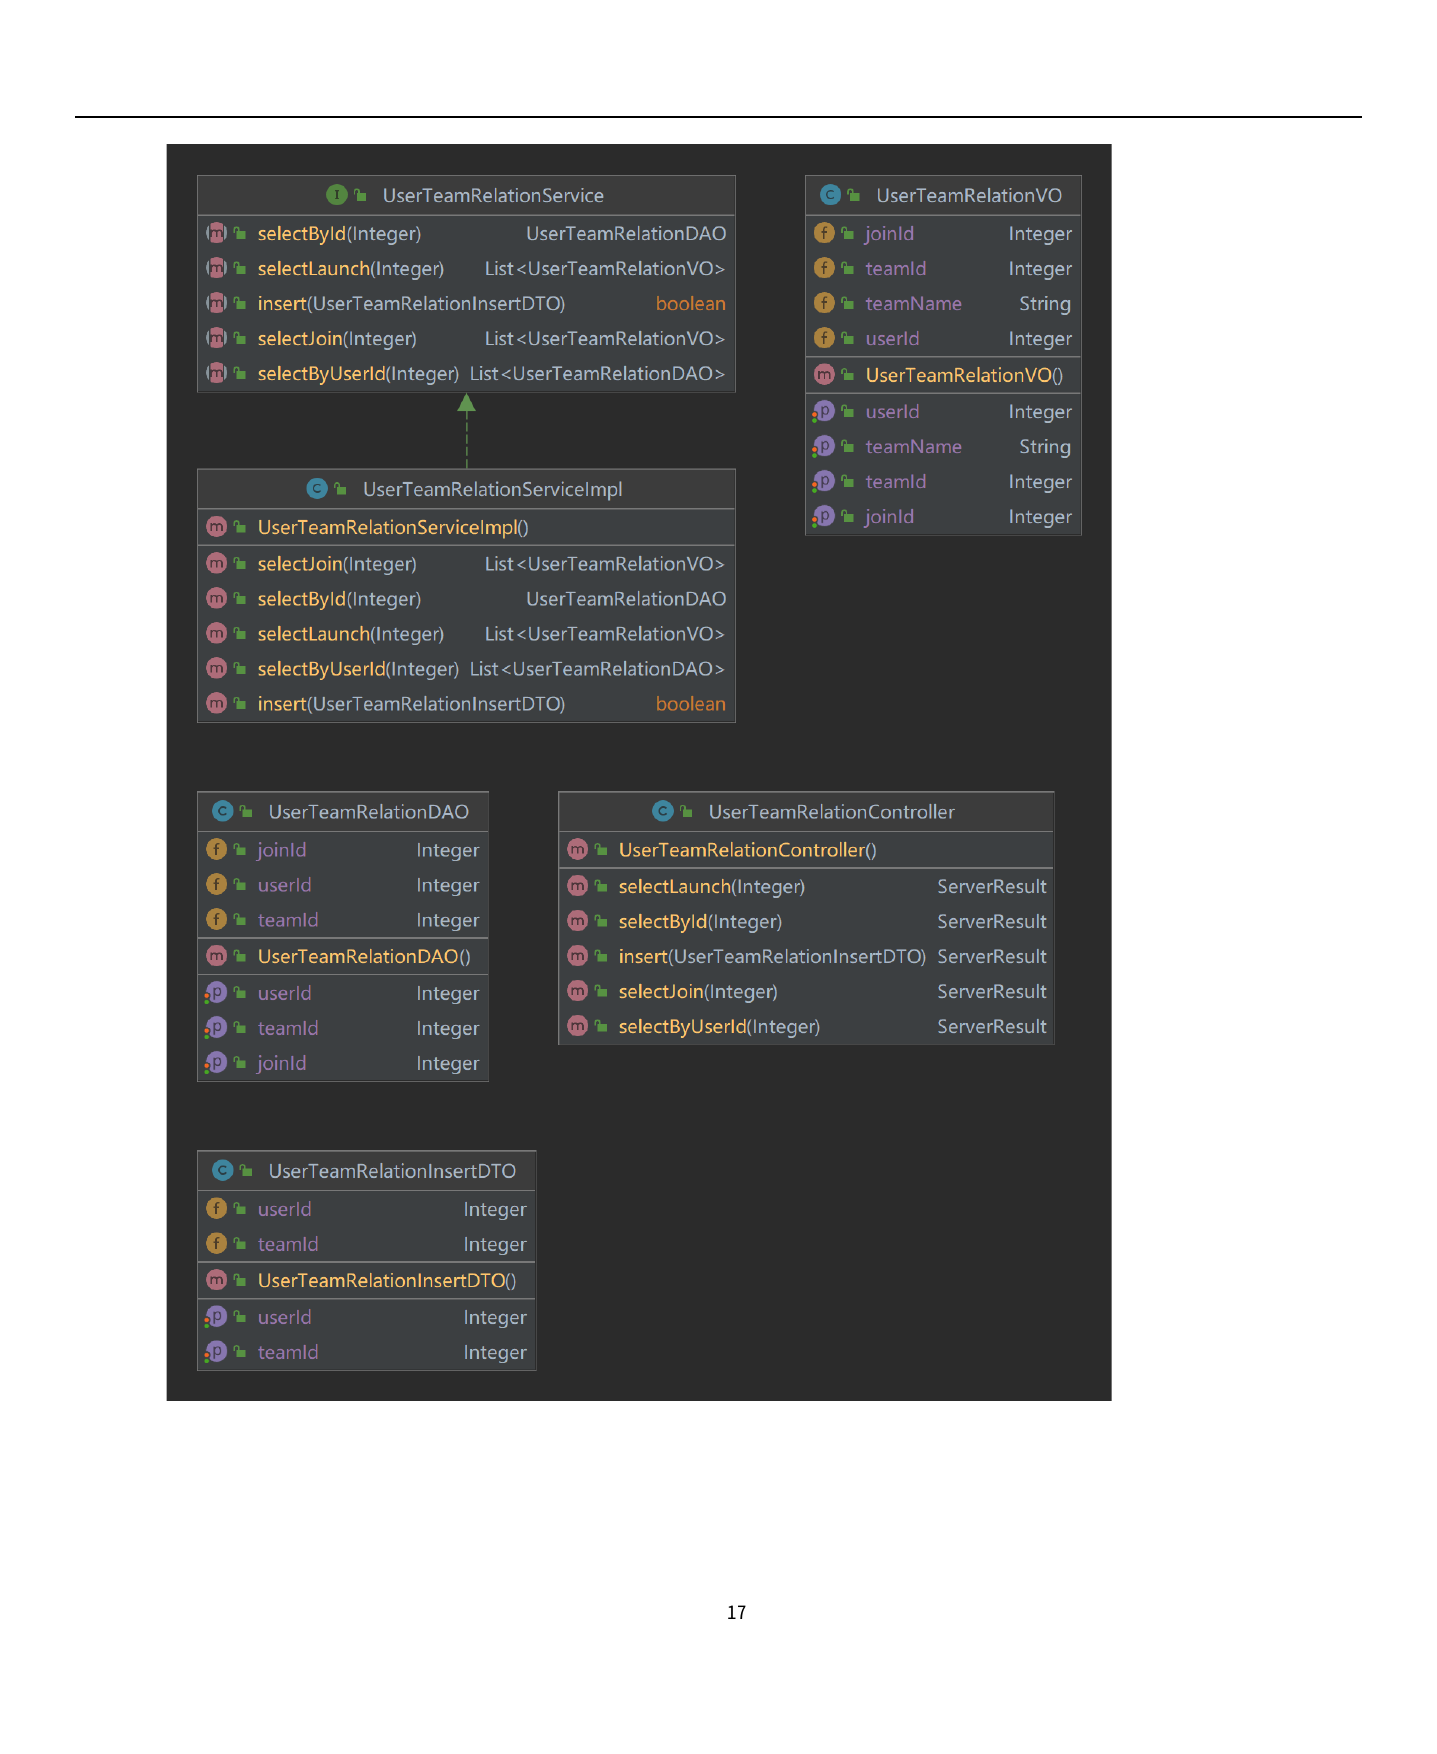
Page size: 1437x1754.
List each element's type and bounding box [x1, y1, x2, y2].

picture [166, 144, 1112, 1401]
